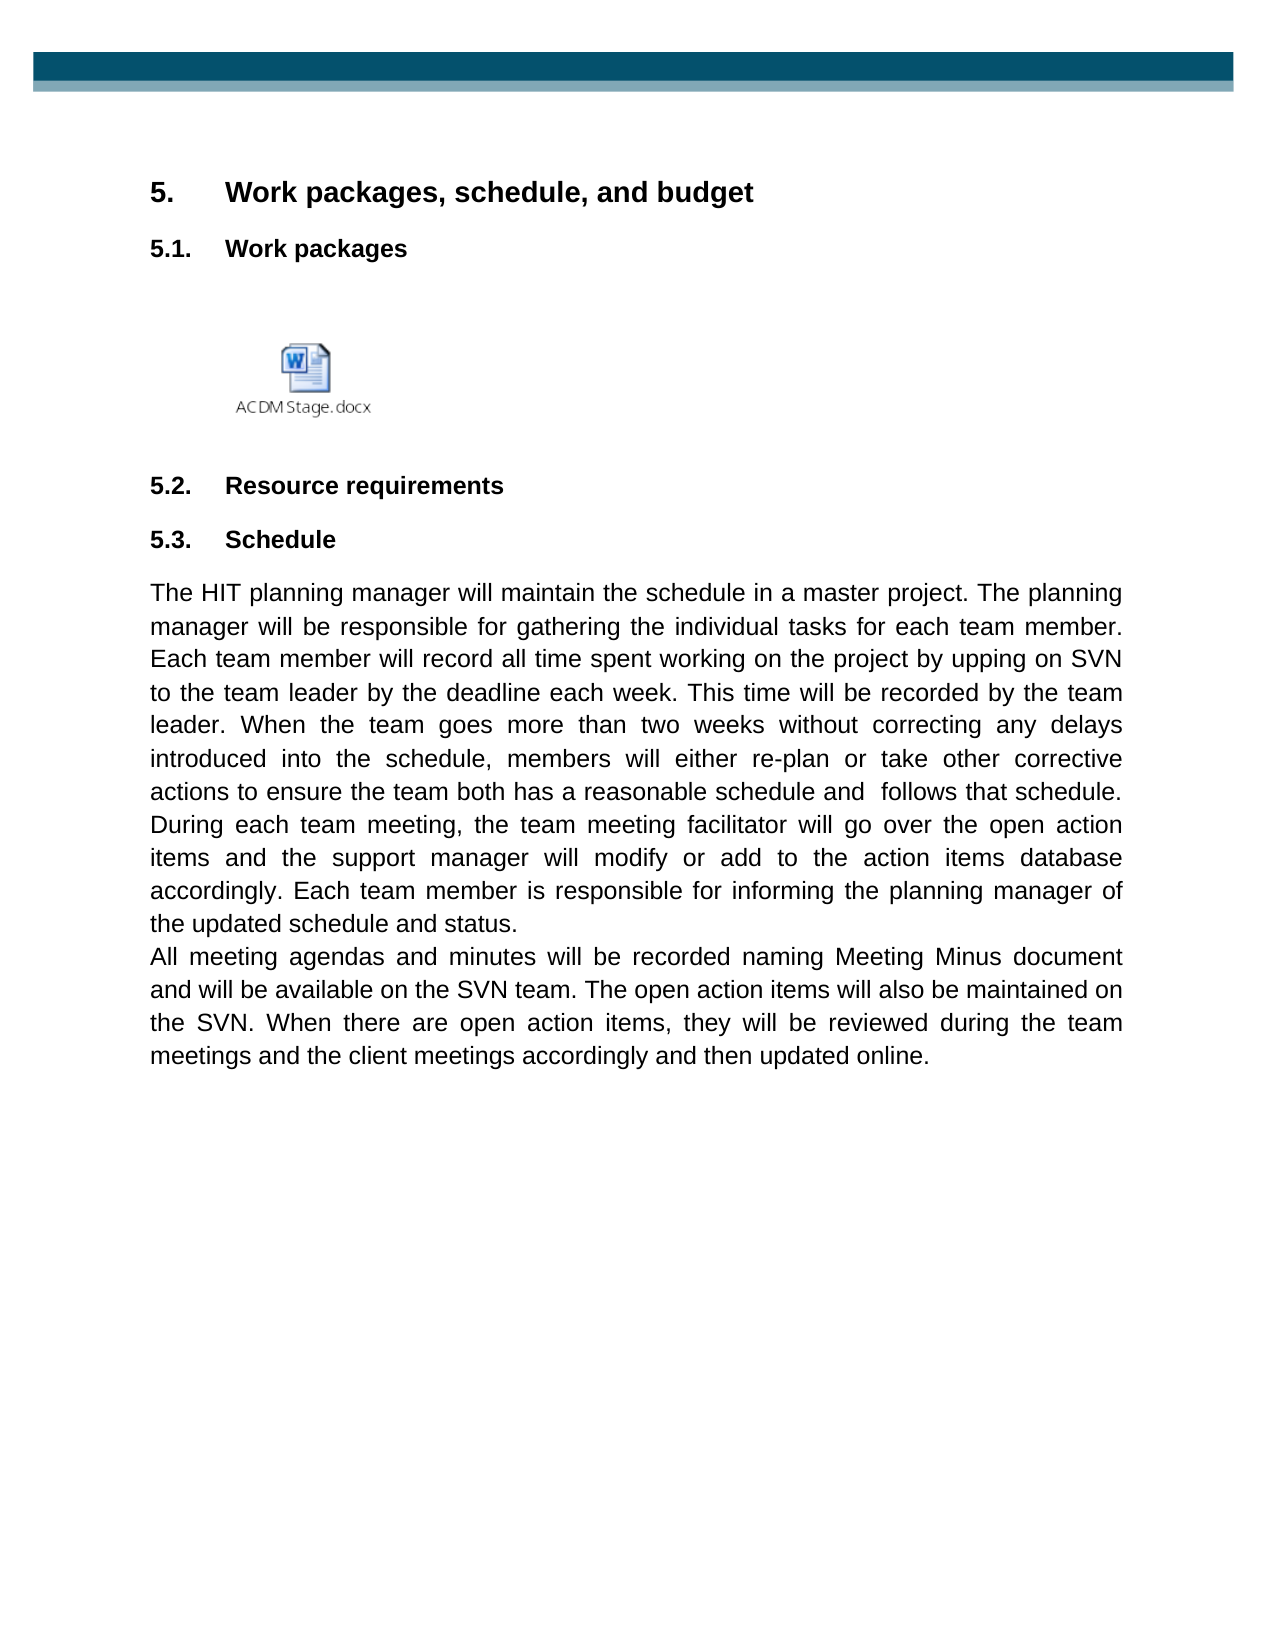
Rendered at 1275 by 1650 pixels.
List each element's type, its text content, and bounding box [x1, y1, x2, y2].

subtitle Resource requirements [150, 471, 1125, 500]
text All meeting agendas and minutes will be recorded naming Meeting Minus document and will be available on the SVN team. The open action items will also be maintained on the SVN. When there are open action items, they will be reviewed during the team meetings and the client meetings accordingly and then updated online. [150, 942, 1125, 1069]
subtitle Work packages [150, 233, 1125, 262]
subtitle Work packages, schedule, and budget [150, 175, 1125, 208]
text The HIT planning manager will maintain the schedule in a master project. The planning manager will be responsible for gathering the individual tasks for each team member. Each team member will record all time spent working on the project by upping on SVN to the team leader by the deadline each week. This time will be recorded by the team leader. When the team goes more than two weeks without correcting any delays introduced into the schedule, members will either re-plan or take other corrective actions to ensure the team both has a reasonable schedule and follows that schedule. During each team meeting, the team meeting facilitator will go over the open action items and the support manager will modify or add to the action items database accordingly. Each team member is responsible for informing the planning manager of the updated schedule and status. [150, 578, 1125, 937]
subtitle Schedule [150, 525, 1125, 553]
